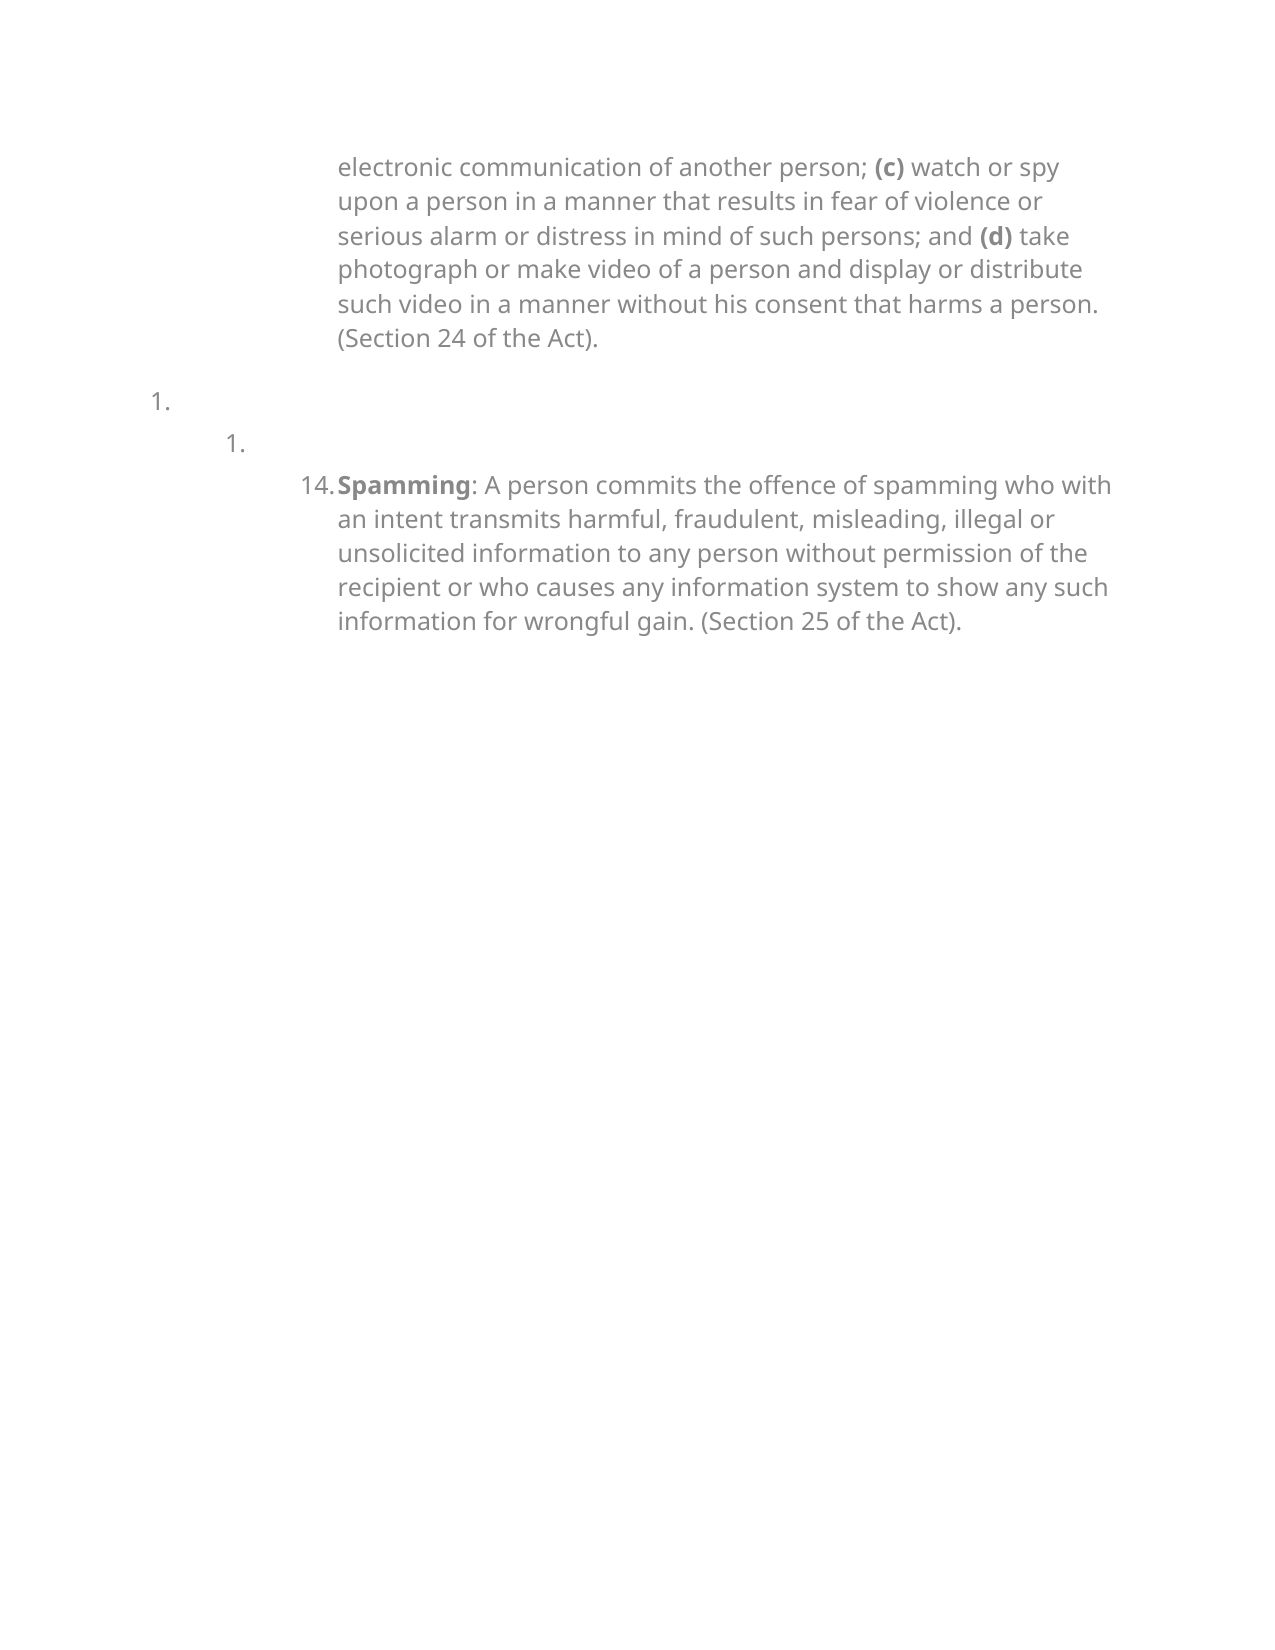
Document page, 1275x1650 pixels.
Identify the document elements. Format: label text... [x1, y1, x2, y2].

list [300, 150, 1125, 354]
list Spamming: A person commits the offence of spamming who with an intent transmits harmful, fraudulent, misleading, illegal or unsolicited information to any person without permission of the recipient or who causes any information system to show any such information for wrongful gain. (Section 25 of the Act). [300, 467, 1125, 638]
